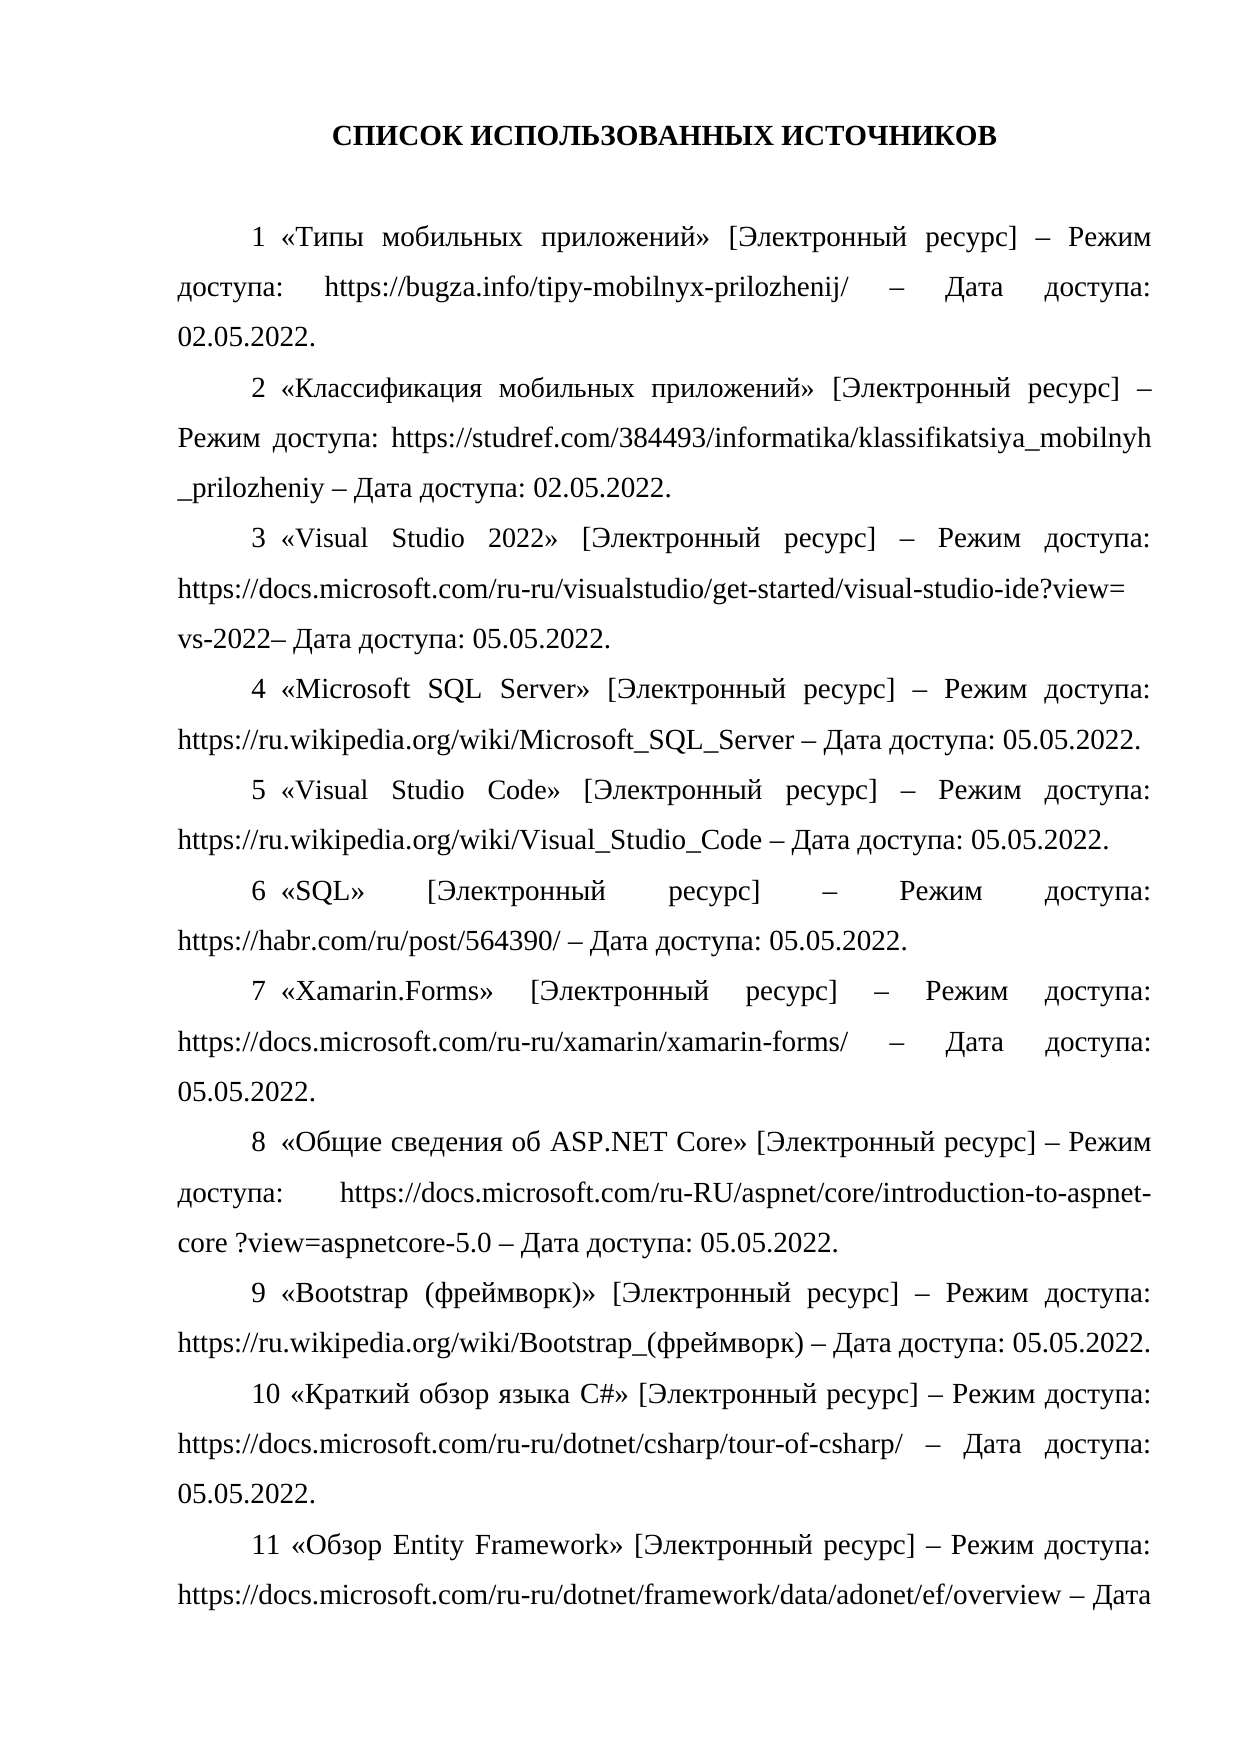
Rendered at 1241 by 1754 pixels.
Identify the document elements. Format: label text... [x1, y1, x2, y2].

list «Классификация мобильных приложений» [Электронный ресурс] – Режим доступа: https://studref.com/384493/informatika/klassifikatsiya_mobilnyh _prilozheniy – Дата доступа: 02.05.2022. [177, 370, 1152, 504]
list «Visual Studio Code» [Электронный ресурс] – Режим доступа: https://ru.wikipedia.org/wiki/Visual_Studio_Code – Дата доступа: 05.05.2022. [177, 772, 1152, 856]
list «SQL» [Электронный ресурс] – Режим доступа: https://habr.com/ru/post/564390/ – Дата доступа: 05.05.2022. [177, 873, 1152, 957]
list «Bootstrap (фреймворк)» [Электронный ресурс] – Режим доступа: https://ru.wikipedia.org/wiki/Bootstrap_(фреймворк) – Дата доступа: 05.05.2022. [177, 1275, 1152, 1359]
text СПИСОК ИСПОЛЬЗОВАННЫХ ИСТОЧНИКОВ [177, 118, 1152, 152]
list «Общие сведения об ASP.NET Core» [Электронный ресурс] – Режим доступа: https://docs.microsoft.com/ru-RU/aspnet/core/introduction-to-aspnet-core ?view=aspnetcore-5.0 – Дата доступа: 05.05.2022. [177, 1124, 1152, 1258]
list «Microsoft SQL Server» [Электронный ресурс] – Режим доступа: https://ru.wikipedia.org/wiki/Microsoft_SQL_Server – Дата доступа: 05.05.2022. [177, 672, 1152, 755]
list «Краткий обзор языка C#» [Электронный ресурс] – Режим доступа: https://docs.microsoft.com/ru-ru/dotnet/csharp/tour-of-csharp/ – Дата доступа: 05.05.2022. [177, 1376, 1152, 1510]
list «Типы мобильных приложений» [Электронный ресурс] – Режим доступа: https://bugza.info/tipy-mobilnyx-prilozhenij/ – Дата доступа: 02.05.2022. [177, 219, 1152, 353]
list «Visual Studio 2022» [Электронный ресурс] – Режим доступа: https://docs.microsoft.com/ru-ru/visualstudio/get-started/visual-studio-ide?view= vs-2022– Дата доступа: 05.05.2022. [177, 521, 1152, 655]
list «Xamarin.Forms» [Электронный ресурс] – Режим доступа: https://docs.microsoft.com/ru-ru/xamarin/xamarin-forms/ – Дата доступа: 05.05.2022. [177, 973, 1152, 1108]
